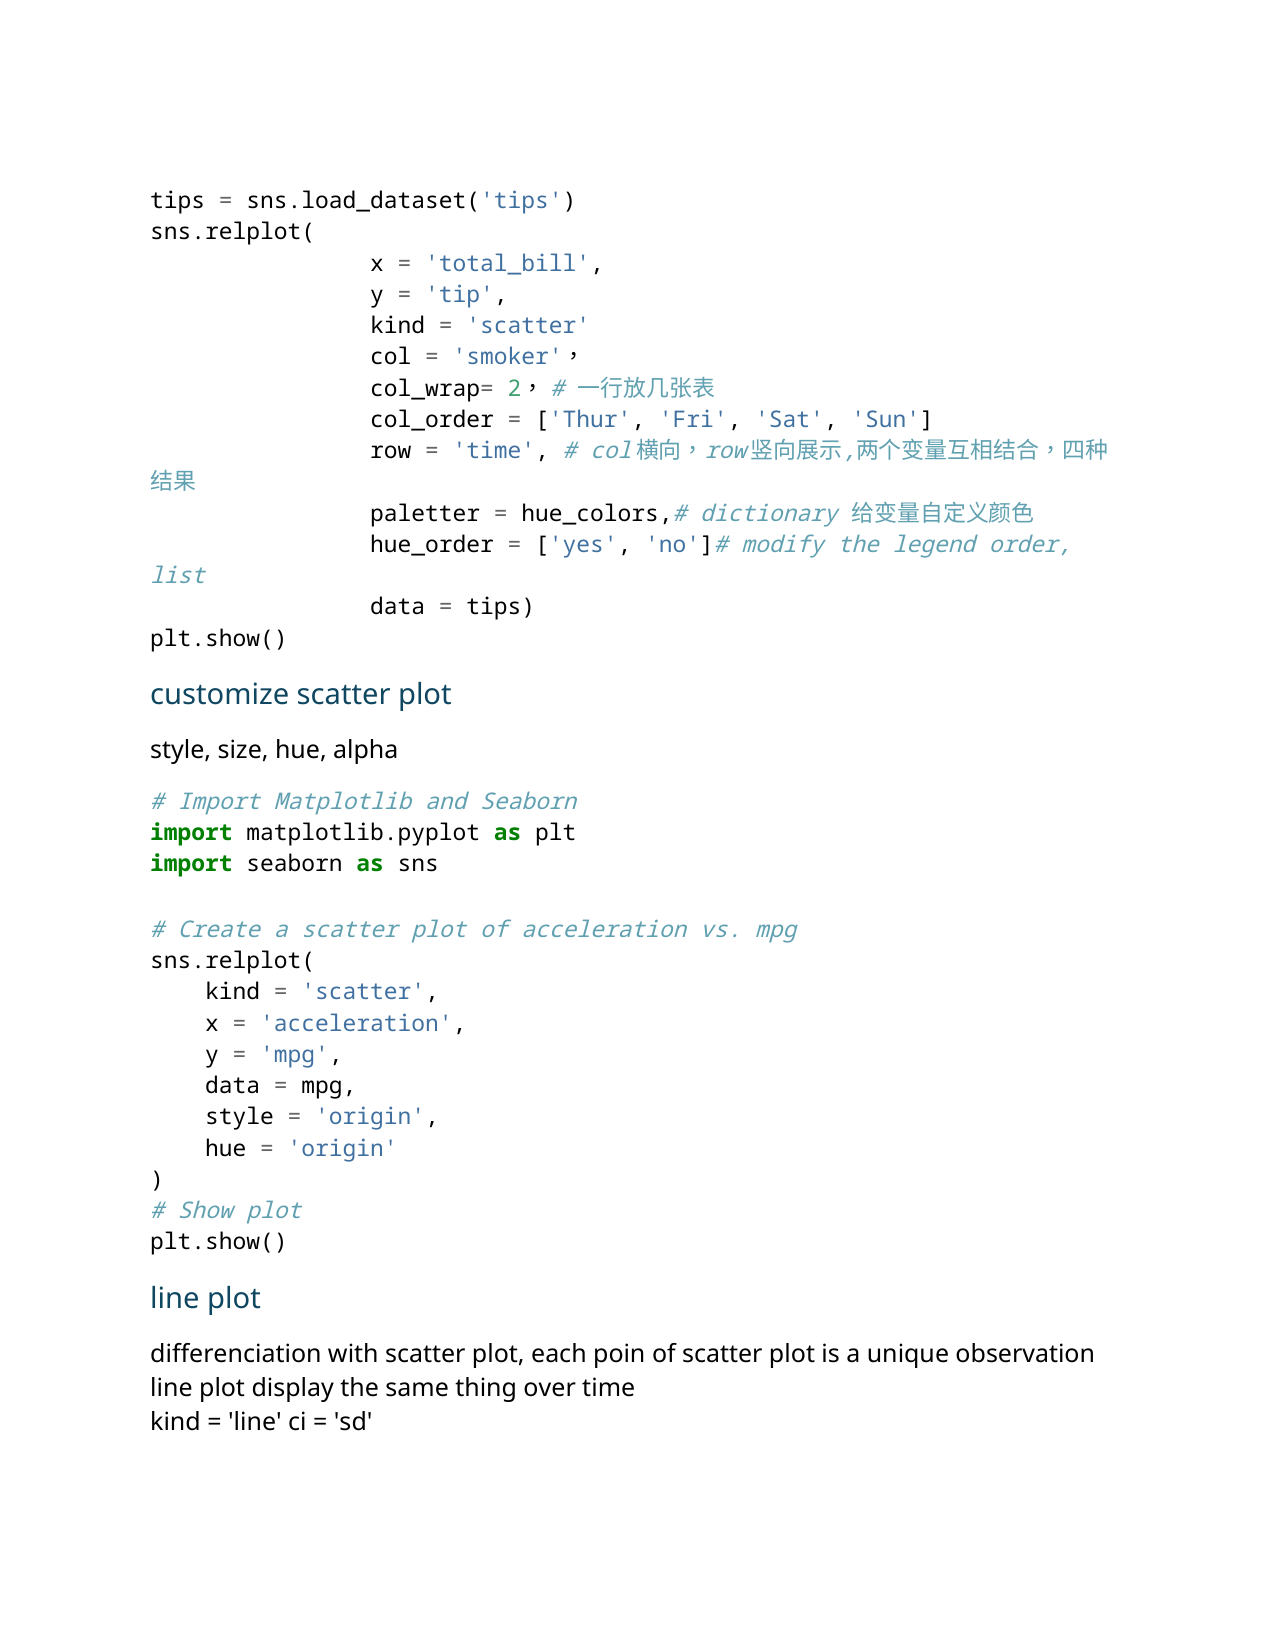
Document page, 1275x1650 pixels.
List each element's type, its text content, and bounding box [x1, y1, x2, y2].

subtitle customize scatter plot [150, 674, 1125, 713]
subtitle line plot [150, 1277, 1125, 1317]
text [150, 150, 1125, 653]
text style, size, hue, alpha [150, 732, 1125, 766]
text # Import Matplotlib and Seaborn import matplotlib.pyplot as plt import seaborn as sns # Create a scatter plot of acceleration vs. mpg sns.relplot( kind = 'scatter', x = 'acceleration', y = 'mpg', data = mpg, style = 'origin', hue = 'origin' ) # Show plot plt.show() [150, 785, 1125, 1256]
text differenciation with scatter plot, each poin of scatter plot is a unique observation line plot display the same thing over time kind = 'line' ci = 'sd' [150, 1336, 1125, 1438]
